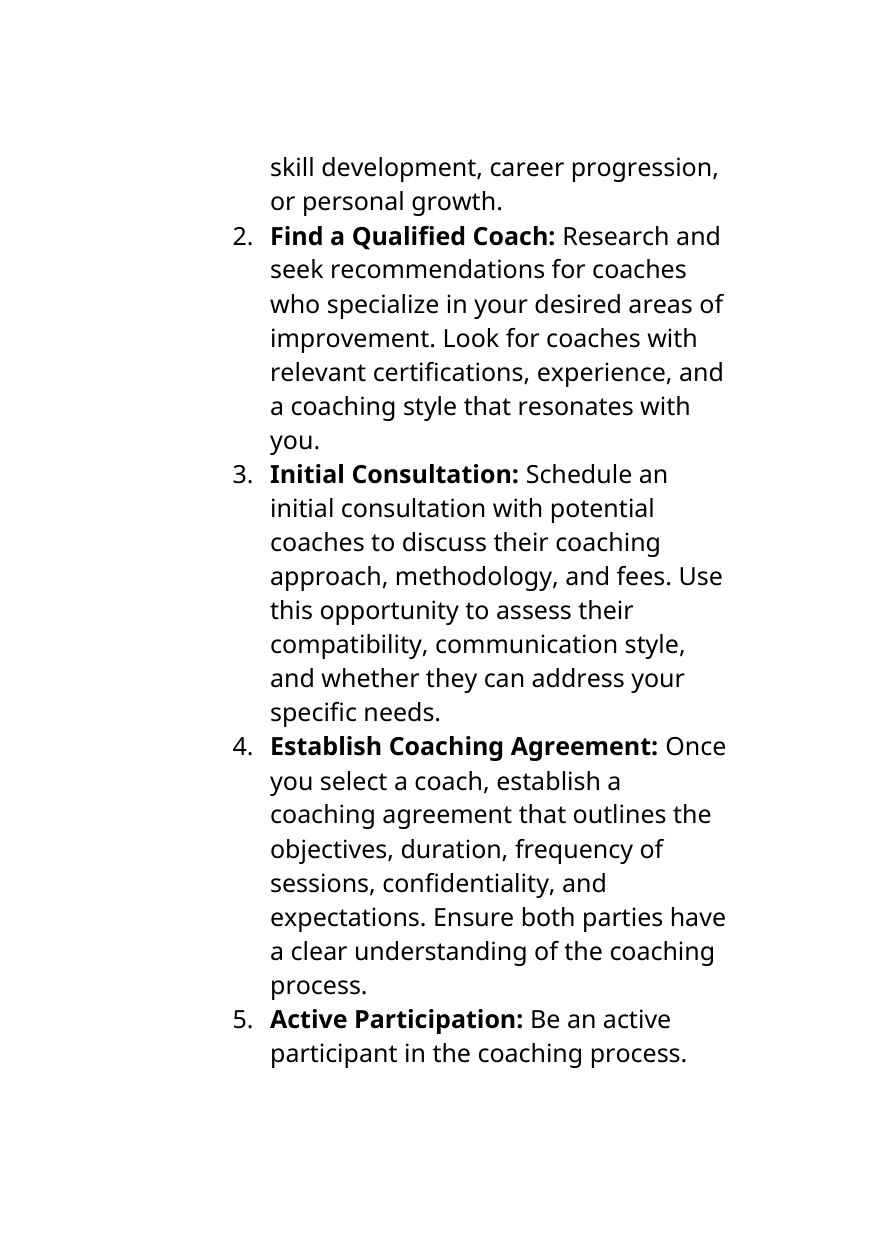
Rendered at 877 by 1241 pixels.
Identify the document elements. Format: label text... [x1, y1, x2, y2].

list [232, 150, 727, 218]
list Initial Consultation: Schedule an initial consultation with potential coaches to discuss their coaching approach, methodology, and fees. Use this opportunity to assess their compatibility, communication style, and whether they can address your specific needs. [232, 457, 727, 729]
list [232, 1002, 727, 1070]
list Find a Qualified Coach: Research and seek recommendations for coaches who specialize in your desired areas of improvement. Look for coaches with relevant certifications, experience, and a coaching style that resonates with you. [232, 218, 727, 457]
list Establish Coaching Agreement: Once you select a coach, establish a coaching agreement that outlines the objectives, duration, frequency of sessions, confidentiality, and expectations. Ensure both parties have a clear understanding of the coaching process. [232, 729, 727, 1002]
